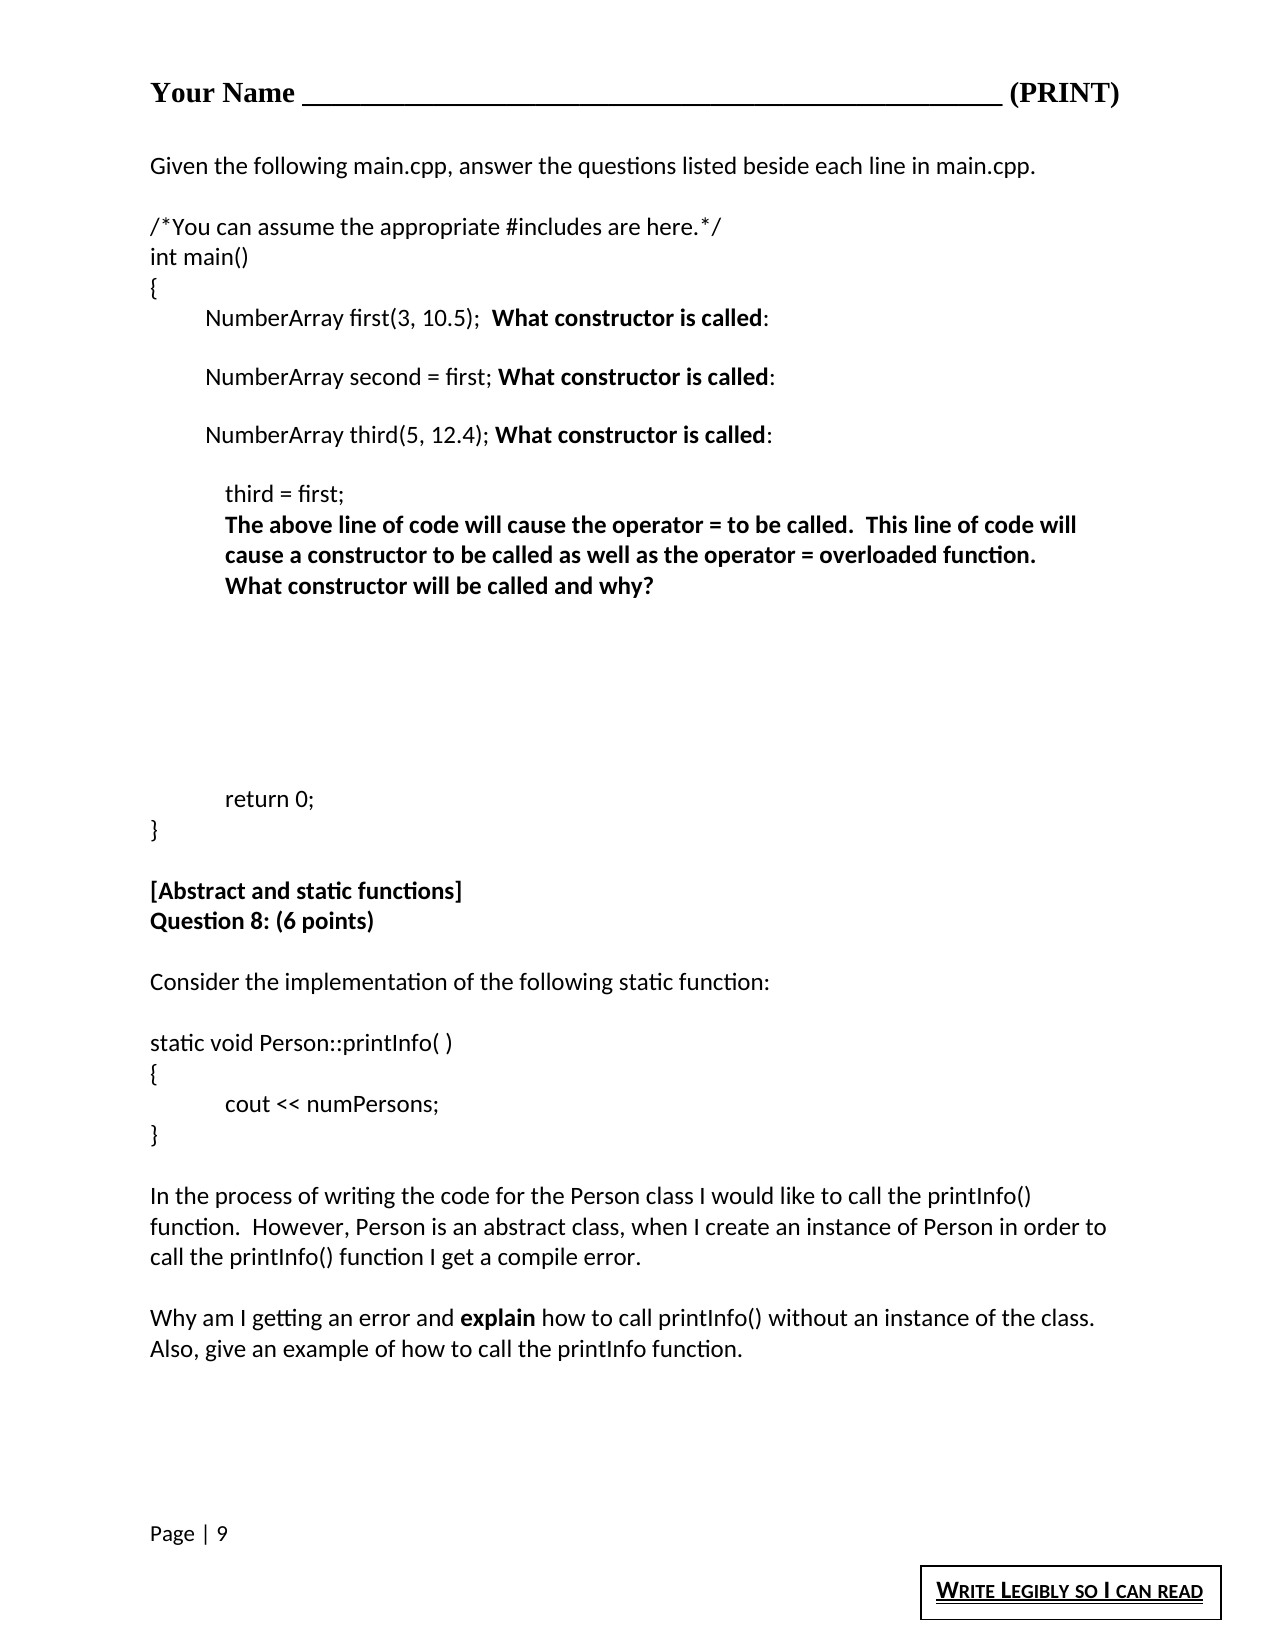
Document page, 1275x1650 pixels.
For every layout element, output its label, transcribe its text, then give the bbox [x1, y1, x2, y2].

text The above line of code will cause the operator = to be called. This line of code will cause a constructor to be called as well as the operator = overloaded function. [225, 509, 1125, 570]
text third = first; [150, 478, 1125, 509]
text { [150, 1058, 1125, 1089]
text static void Person::printInfo( ) [150, 1028, 1125, 1058]
text Why am I getting an error and explain how to call printInfo() without an instance of the class. Also, give an example of how to call the printInfo function. [150, 1302, 1125, 1363]
text Consider the implementation of the following static function: [150, 967, 1125, 997]
text { [150, 272, 1125, 303]
text return 0; [150, 783, 1125, 814]
text int main() [150, 242, 1125, 272]
text } [150, 1119, 1125, 1150]
text cout << numPersons; [150, 1089, 1125, 1119]
text What constructor will be called and why? [150, 570, 1125, 600]
text Question 8: (6 points) [150, 906, 1125, 936]
text NumberArray third(5, 12.4); What constructor is called: [150, 420, 1125, 450]
text NumberArray first(3, 10.5); What constructor is called: [150, 303, 1125, 333]
text /*You can assume the appropriate #includes are here.*/ [150, 211, 1125, 242]
text [Abstract and static functions] [150, 875, 1125, 906]
text NumberArray second = first; What constructor is called: [150, 361, 1125, 392]
text In the process of writing the code for the Person class I would like to call the printInfo() function. However, Person is an abstract class, when I create an instance of Person in order to call the printInfo() function I get a compile error. [150, 1180, 1125, 1272]
text Given the following main.cpp, answer the questions listed beside each line in main.cpp. [150, 150, 1125, 181]
text } [150, 814, 1125, 844]
